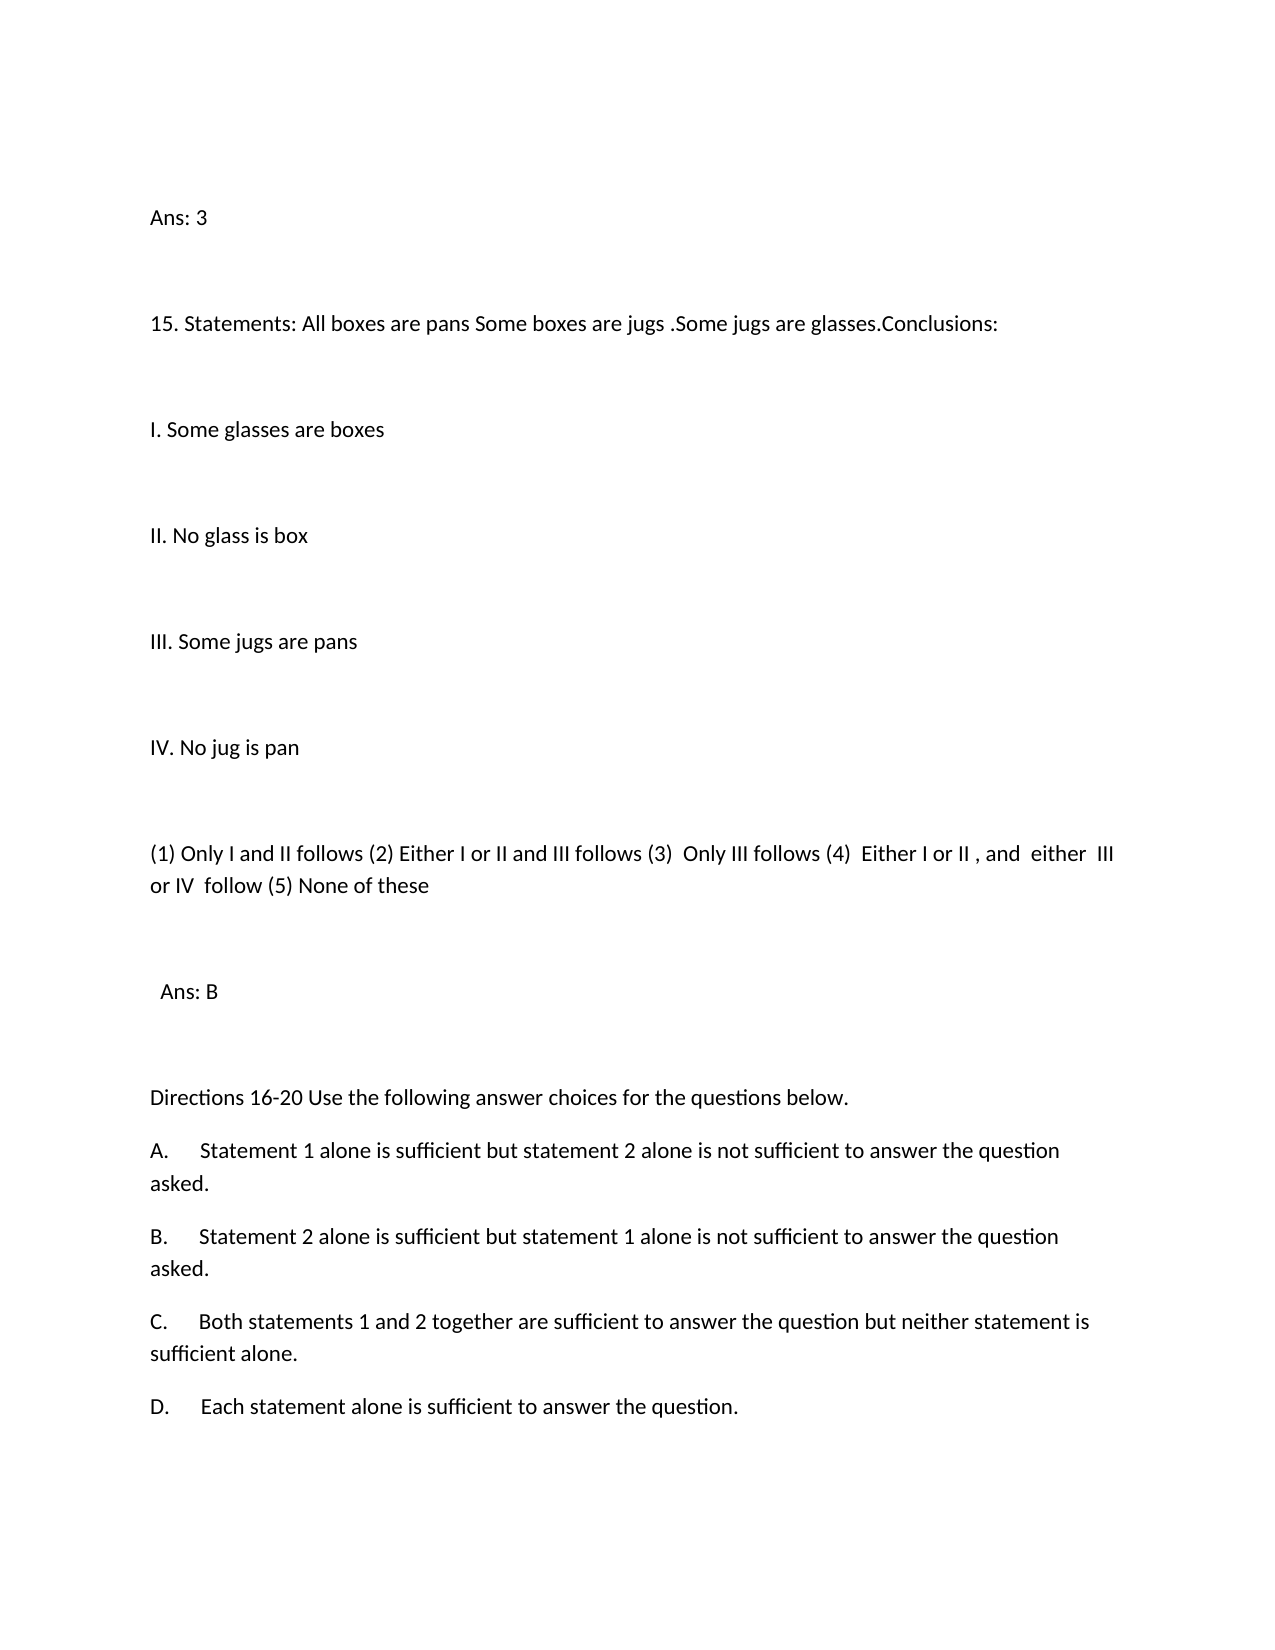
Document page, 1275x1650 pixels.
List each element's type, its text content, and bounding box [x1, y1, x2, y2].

text I. Some glasses are boxes [150, 415, 1125, 443]
text II. No glass is box [150, 521, 1125, 549]
text IV. No jug is pan [150, 733, 1125, 761]
text Directions 16-20 Use the following answer choices for the questions below. [150, 1083, 1125, 1112]
text B. Statement 2 alone is sufficient but statement 1 alone is not sufficient to answer the question asked. [150, 1222, 1125, 1282]
text (1) Only I and II follows (2) Either I or II and III follows (3) Only III follows (4) Either I or II , and either III or IV follow (5) None of these [150, 839, 1125, 899]
text C. Both statements 1 and 2 together are sufficient to answer the question but neither statement is sufficient alone. [150, 1307, 1125, 1367]
text Ans: 3 [150, 203, 1125, 231]
text A. Statement 1 alone is sufficient but statement 2 alone is not sufficient to answer the question asked. [150, 1137, 1125, 1197]
text D. Each statement alone is sufficient to answer the question. [150, 1392, 1125, 1420]
text Ans: B [150, 977, 1125, 1006]
text III. Some jugs are pans [150, 627, 1125, 655]
text 15. Statements: All boxes are pans Some boxes are jugs .Some jugs are glasses.Conclusions: [150, 309, 1125, 337]
